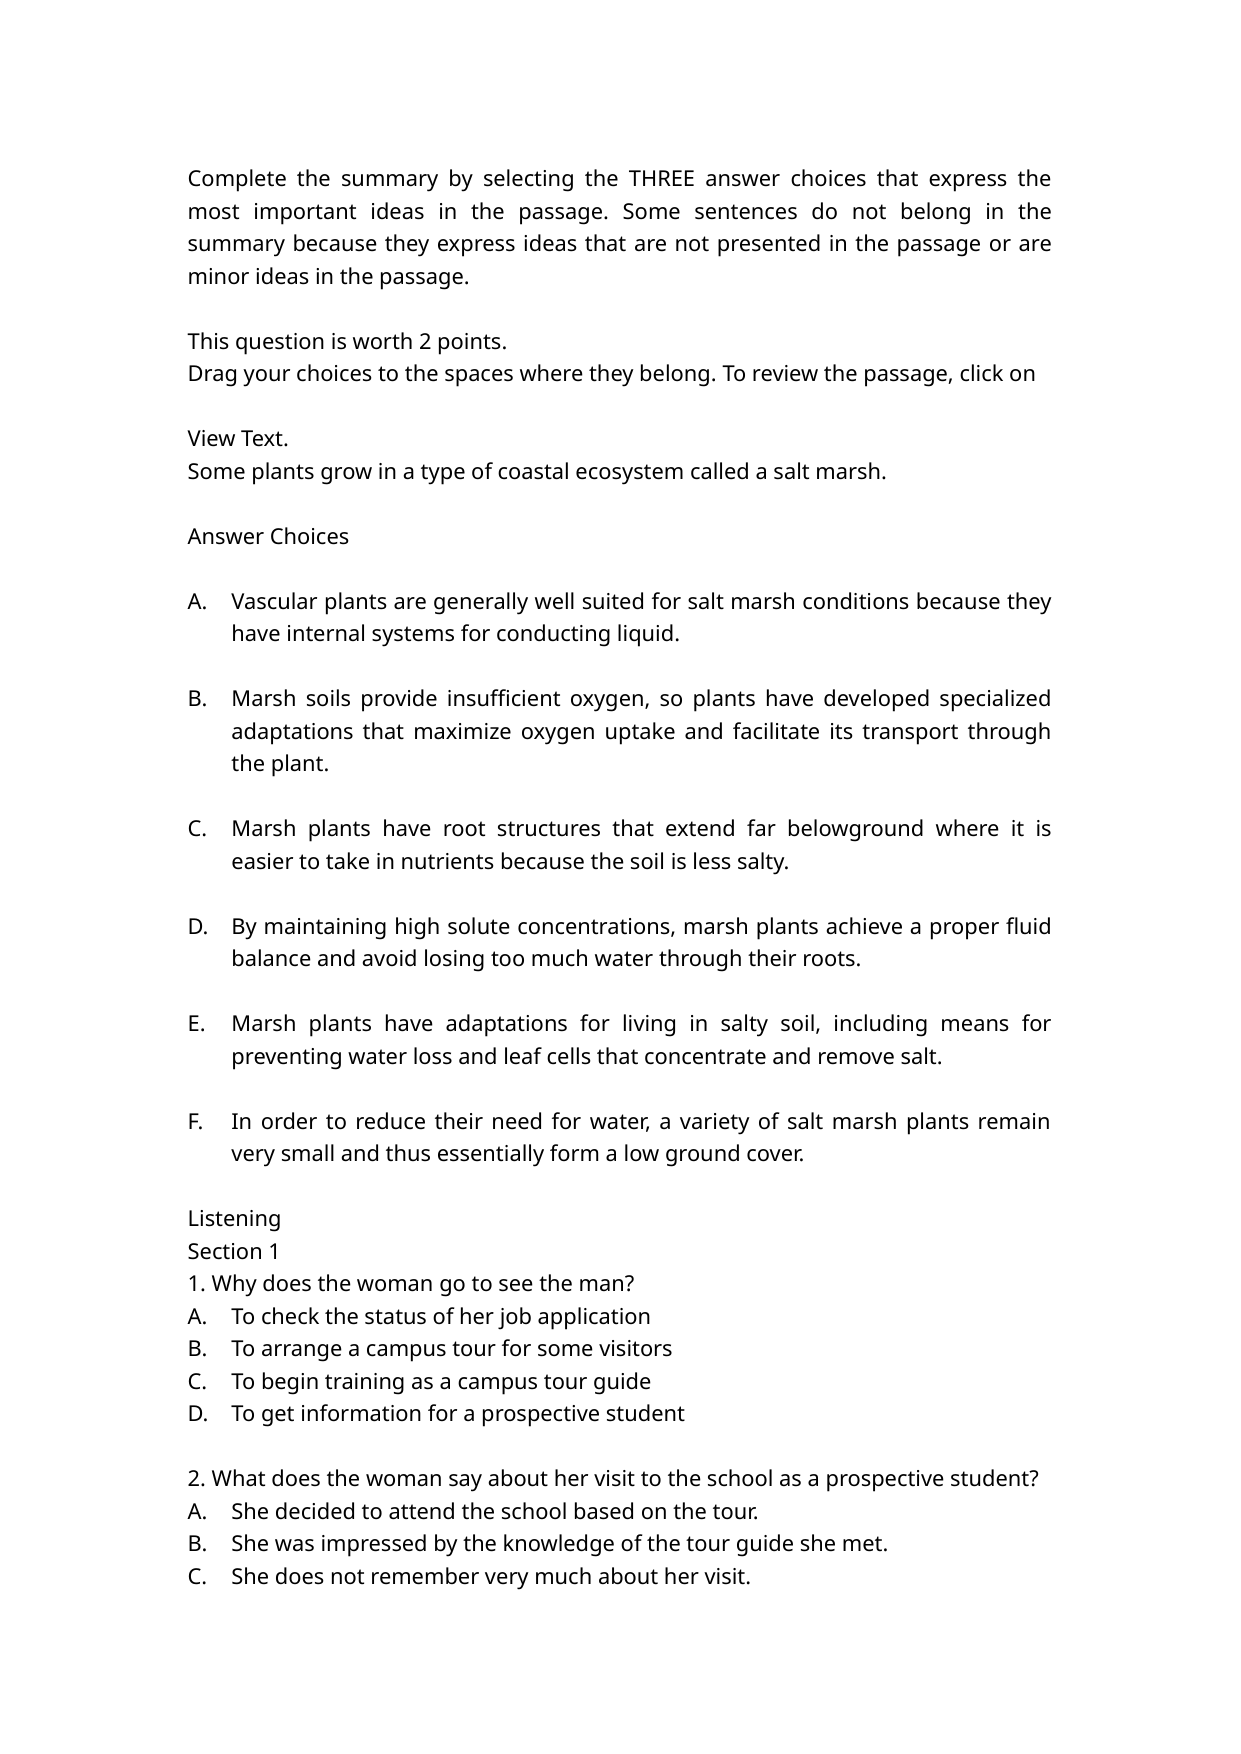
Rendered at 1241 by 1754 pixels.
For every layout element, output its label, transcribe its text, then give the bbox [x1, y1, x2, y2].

list She was impressed by the knowledge of the tour guide she met. [187, 1527, 1053, 1559]
list In order to reduce their need for water, a variety of salt marsh plants remain very small and thus essentially form a low ground cover. [187, 1104, 1053, 1169]
list To begin training as a campus tour guide [187, 1364, 1053, 1397]
list To get information for a prospective student [187, 1397, 1053, 1429]
list She decided to attend the school based on the tour. [187, 1494, 1053, 1527]
list Marsh plants have root structures that extend far belowground where it is easier to take in nutrients because the soil is less salty. [187, 812, 1053, 877]
list She does not remember very much about her visit. [187, 1559, 1053, 1592]
text View Text. [187, 422, 1053, 454]
list To arrange a campus tour for some visitors [187, 1332, 1053, 1364]
list To check the status of her job application [187, 1299, 1053, 1332]
text Some plants grow in a type of coastal ecosystem called a salt marsh. [187, 454, 1053, 487]
list Vascular plants are generally well suited for salt marsh conditions because they have internal systems for conducting liquid. [187, 584, 1053, 649]
text 2. What does the woman say about her visit to the school as a prospective student? [187, 1462, 1053, 1494]
list Marsh soils provide insufficient oxygen, so plants have developed specialized adaptations that maximize oxygen uptake and facilitate its transport through the plant. [187, 682, 1053, 779]
list Marsh plants have adaptations for living in salty soil, including means for preventing water loss and leaf cells that concentrate and remove salt. [187, 1007, 1053, 1072]
text This question is worth 2 points. [187, 324, 1053, 357]
list By maintaining high solute concentrations, marsh plants achieve a proper fluid balance and avoid losing too much water through their roots. [187, 909, 1053, 974]
text Answer Choices [187, 519, 1053, 552]
text 1. Why does the woman go to see the man? [187, 1267, 1053, 1299]
text Section 1 [187, 1234, 1053, 1267]
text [187, 162, 1053, 292]
text Listening [187, 1202, 1053, 1234]
text Drag your choices to the spaces where they belong. To review the passage, click on [187, 357, 1053, 389]
